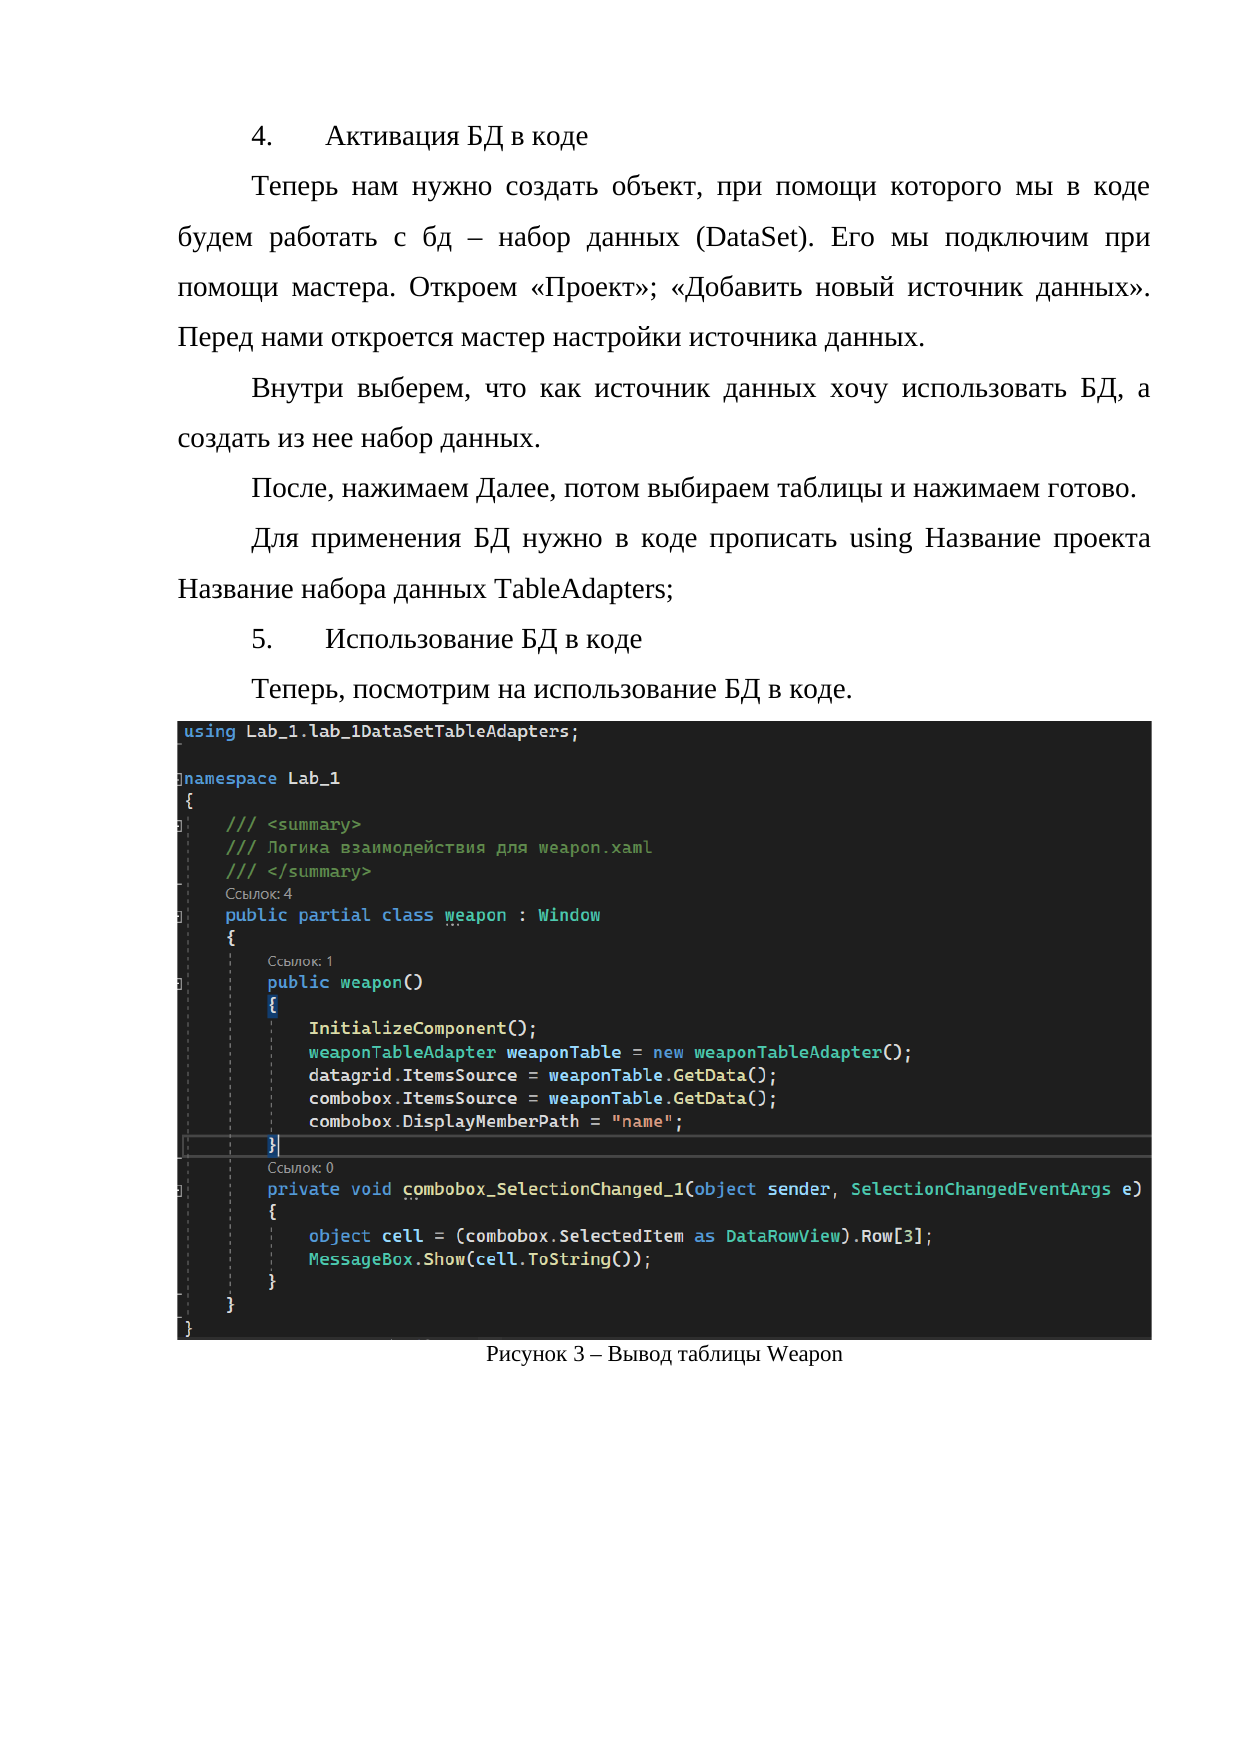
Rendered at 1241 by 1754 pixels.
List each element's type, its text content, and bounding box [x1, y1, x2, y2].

list Активация БД в коде [177, 118, 1152, 152]
text Для применения БД нужно в коде прописать using Название проекта Название набора данных TableAdapters; [177, 521, 1152, 604]
list Использование БД в коде [177, 621, 1152, 655]
picture [177, 721, 1152, 1340]
text Внутри выберем, что как источник данных хочу использовать БД, а создать из нее набор данных. [177, 370, 1152, 453]
text Теперь, посмотрим на использование БД в коде. [177, 672, 1152, 705]
text После, нажимаем Далее, потом выбираем таблицы и нажимаем готово. [177, 470, 1152, 504]
text Рисунок 3 – Вывод таблицы Weapon [177, 1340, 1152, 1366]
text Теперь нам нужно создать объект, при помощи которого мы в коде будем работать с бд – набор данных (DataSet). Его мы подключим при помощи мастера. Откроем «Проект»; «Добавить новый источник данных». Перед нами откроется мастер настройки источника данных. [177, 168, 1152, 353]
